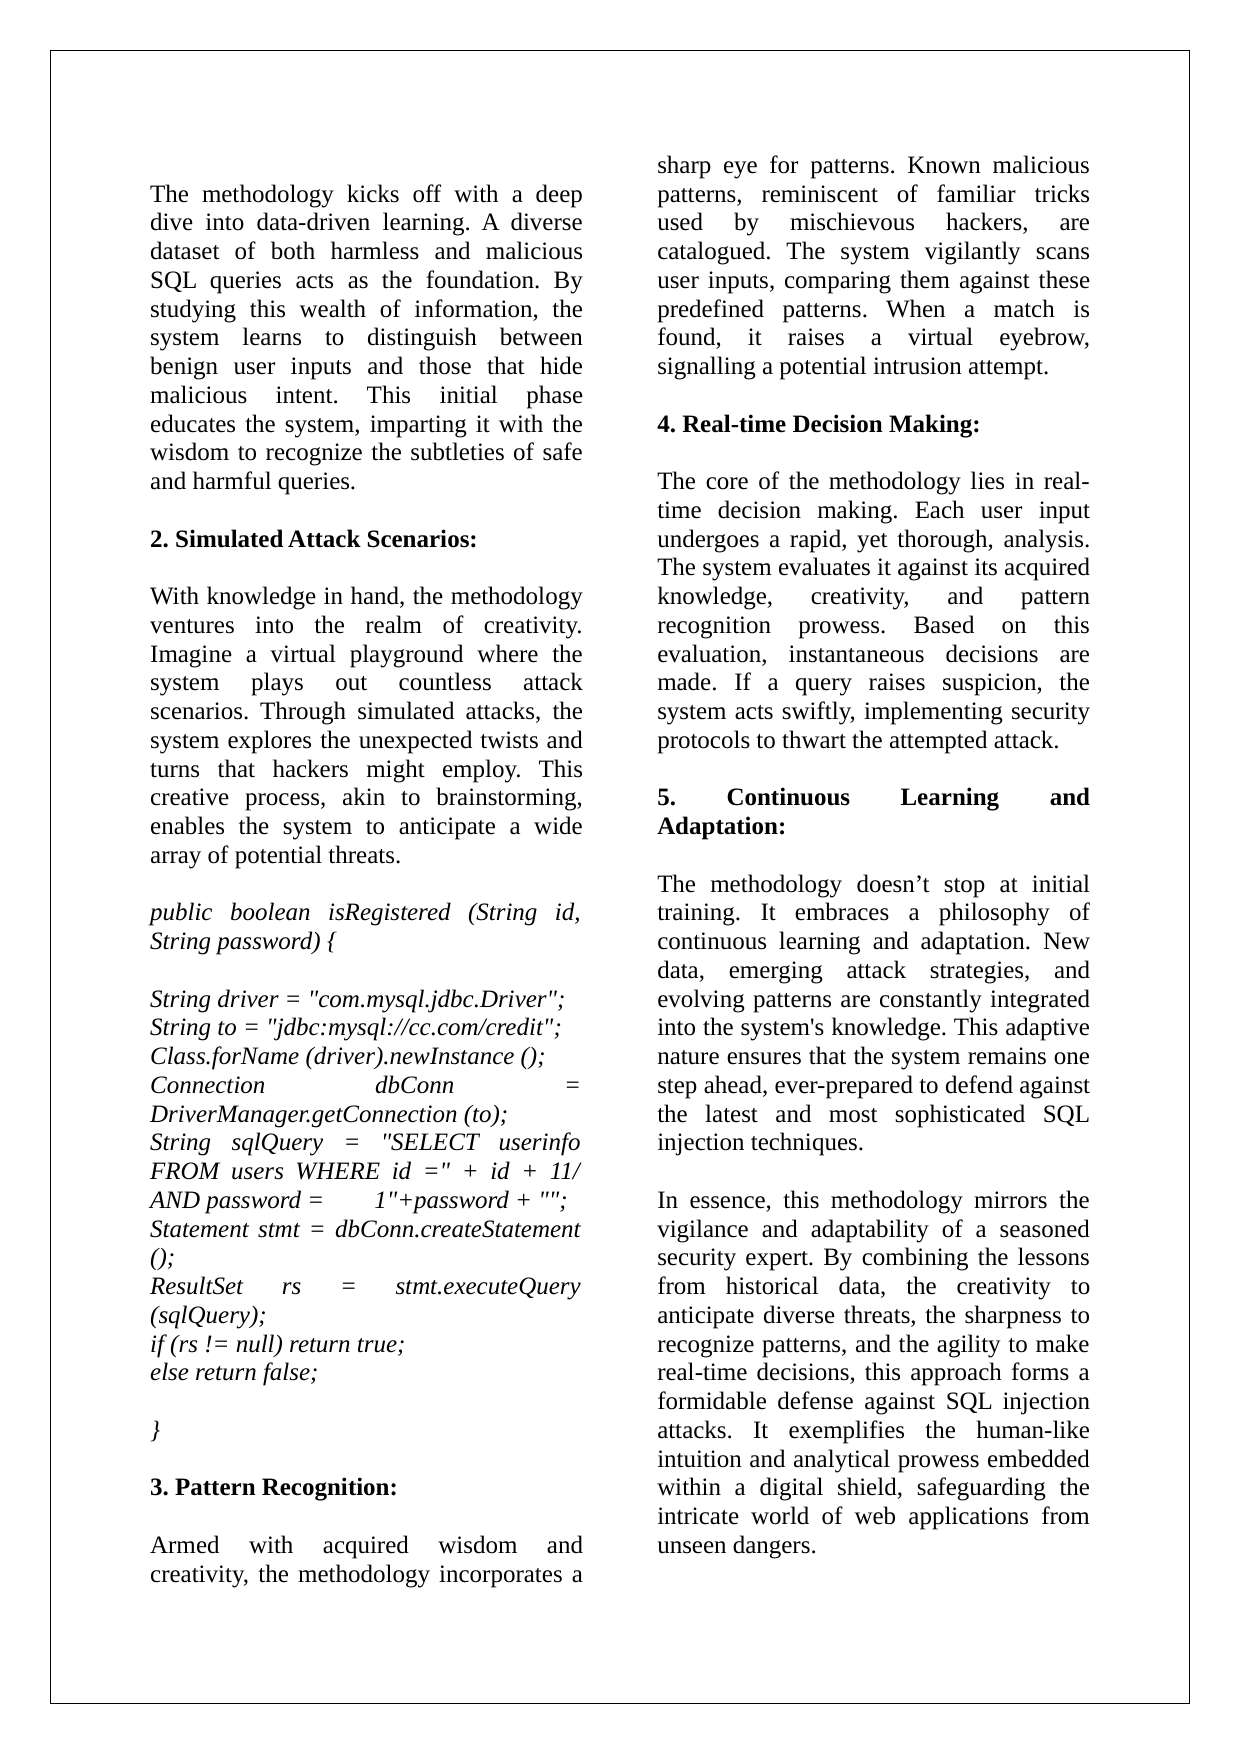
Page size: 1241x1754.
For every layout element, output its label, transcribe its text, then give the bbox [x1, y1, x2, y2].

text String driver = "com.mysql.jdbc.Driver"; [150, 984, 583, 1012]
text 3. Pattern Recognition: [150, 1472, 583, 1501]
text 2. Simulated Attack Scenarios: [150, 524, 583, 552]
text The methodology kicks off with a deep dive into data-driven learning. A diverse dataset of both harmless and malicious SQL queries acts as the foundation. By studying this wealth of information, the system learns to distinguish between benign user inputs and those that hide malicious intent. This initial phase educates the system, imparting it with the wisdom to recognize the subtleties of safe and harmful queries. [150, 179, 583, 495]
text if (rs != null) return true; [150, 1329, 583, 1357]
text Class.forName (driver).newInstance (); [150, 1041, 583, 1070]
text Armed with acquired wisdom and creativity, the methodology incorporates a sharp eye for patterns. Known malicious patterns, reminiscent of familiar tricks used by mischievous hackers, are catalogued. The system vigilantly scans user inputs, comparing them against these predefined patterns. When a match is found, it raises a virtual eyebrow, signalling a potential intrusion attempt. [150, 1530, 583, 1587]
text The core of the methodology lies in real-time decision making. Each user input undergoes a rapid, yet thorough, analysis. The system evaluates it against its acquired knowledge, creativity, and pattern recognition prowess. Based on this evaluation, instantaneous decisions are made. If a query raises suspicion, the system acts swiftly, implementing security protocols to thwart the attempted attack. [657, 466, 1090, 754]
text With knowledge in hand, the methodology ventures into the realm of creativity. Imagine a virtual playground where the system plays out countless attack scenarios. Through simulated attacks, the system explores the unexpected twists and turns that hackers might employ. This creative process, akin to brainstorming, enables the system to anticipate a wide array of potential threats. [150, 581, 583, 869]
text The methodology doesn’t stop at initial training. It embraces a philosophy of continuous learning and adaptation. New data, emerging attack strategies, and evolving patterns are constantly integrated into the system's knowledge. This adaptive nature ensures that the system remains one step ahead, ever-prepared to defend against the latest and most sophisticated SQL injection techniques. [657, 869, 1090, 1156]
text } [150, 1415, 583, 1444]
text ResultSet rs = stmt.executeQuery (sqlQuery); [150, 1271, 583, 1329]
text In essence, this methodology mirrors the vigilance and adaptability of a seasoned security expert. By combining the lessons from historical data, the creativity to anticipate diverse threats, the sharpness to recognize patterns, and the agility to make real-time decisions, this approach forms a formidable defense against SQL injection attacks. It exemplifies the human-like intuition and analytical prowess embedded within a digital shield, safeguarding the intricate world of web applications from unseen dangers. [657, 1185, 1090, 1559]
text Connection dbConn = DriverManager.getConnection (to); [150, 1070, 583, 1127]
text String sqlQuery = "SELECT userinfo FROM users WHERE id =" + id + 11/ AND password = 1"+password + ""; [150, 1127, 583, 1214]
text 5. Continuous Learning and Adaptation: [657, 782, 1090, 840]
text String to = "jdbc:mysql://cc.com/credit"; [150, 1012, 583, 1041]
text 4. Real-time Decision Making: [657, 409, 1090, 437]
text public boolean isRegistered (String id, String password) { [150, 897, 583, 955]
text Armed with acquired wisdom and creativity, the methodology incorporates a sharp eye for patterns. Known malicious patterns, reminiscent of familiar tricks used by mischievous hackers, are catalogued. The system vigilantly scans user inputs, comparing them against these predefined patterns. When a match is found, it raises a virtual eyebrow, signalling a potential intrusion attempt. [657, 150, 1090, 380]
text else return false; [150, 1357, 583, 1386]
text Statement stmt = dbConn.createStatement (); [150, 1214, 583, 1271]
